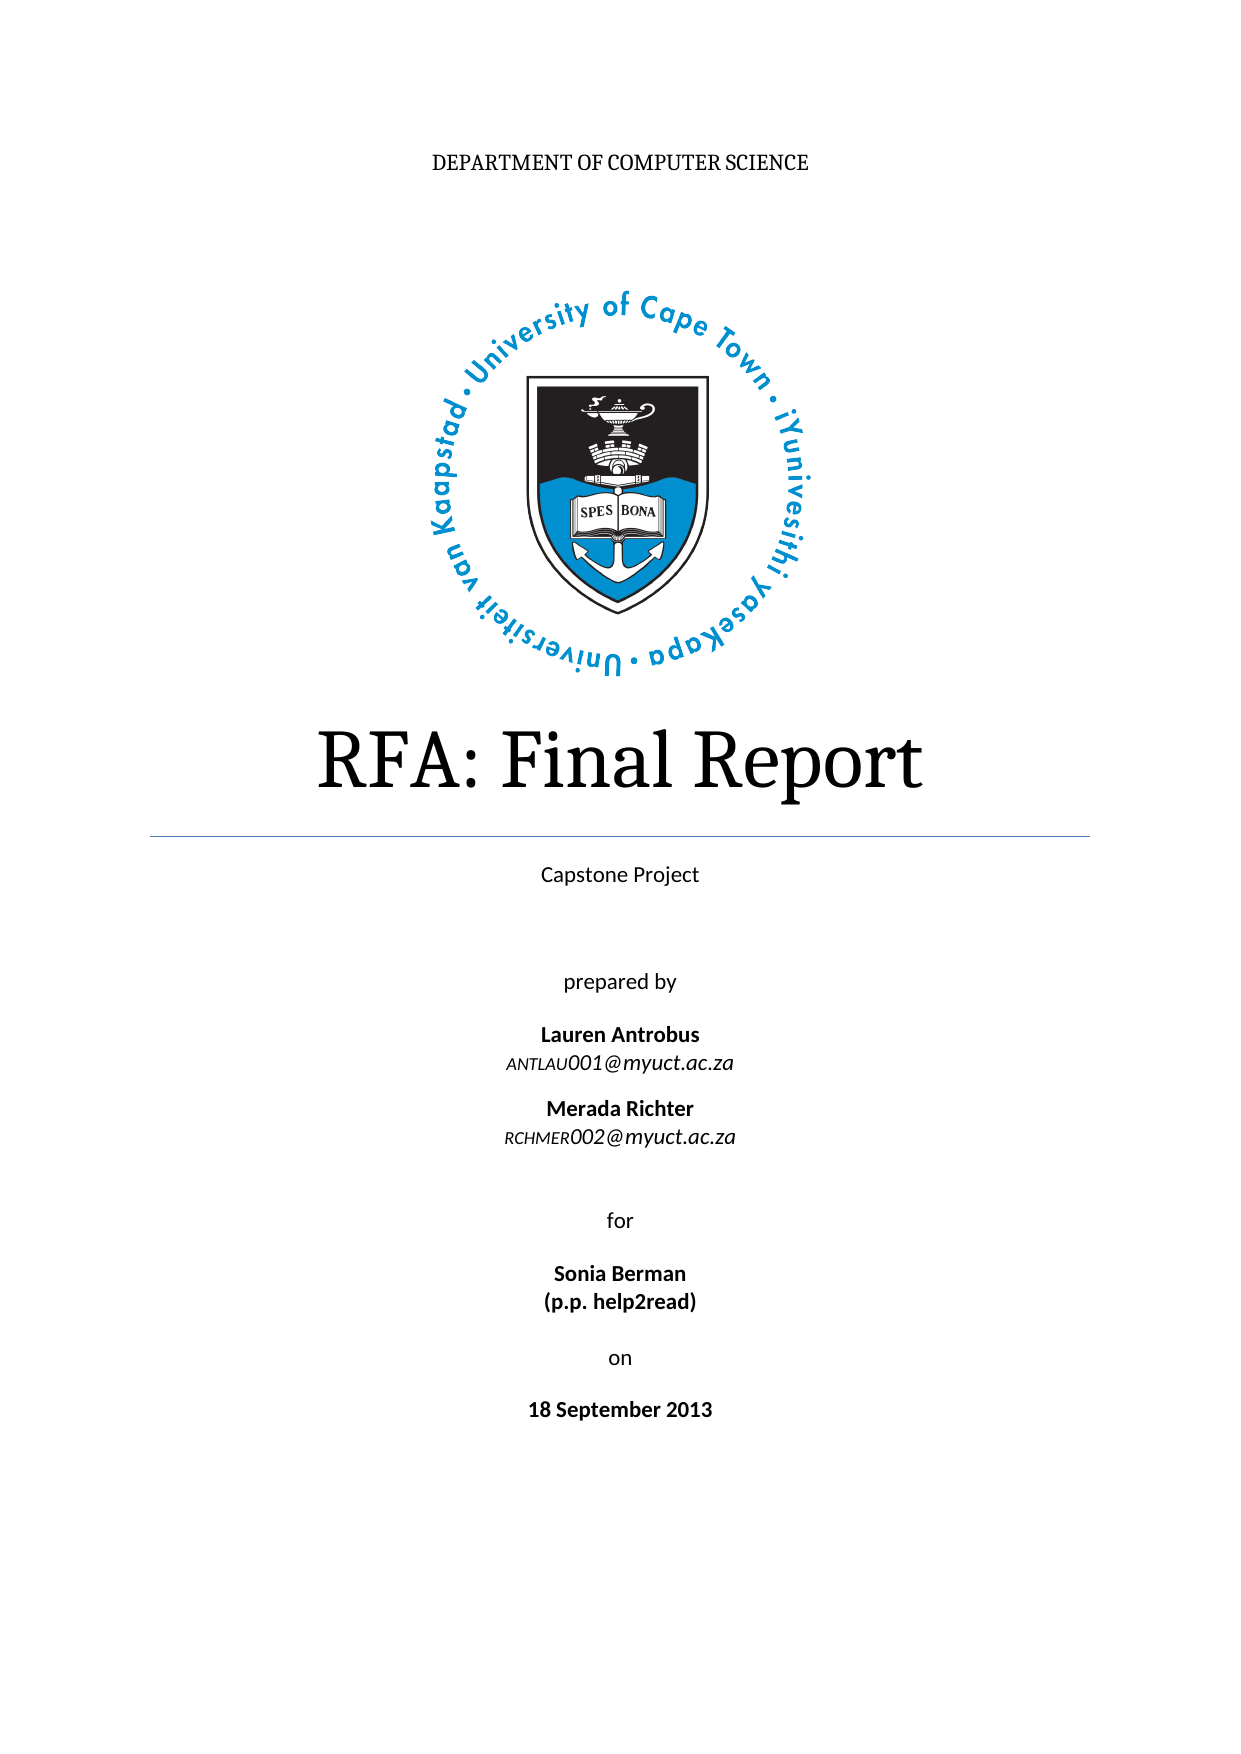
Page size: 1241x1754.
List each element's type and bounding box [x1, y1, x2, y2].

picture [421, 281, 819, 686]
